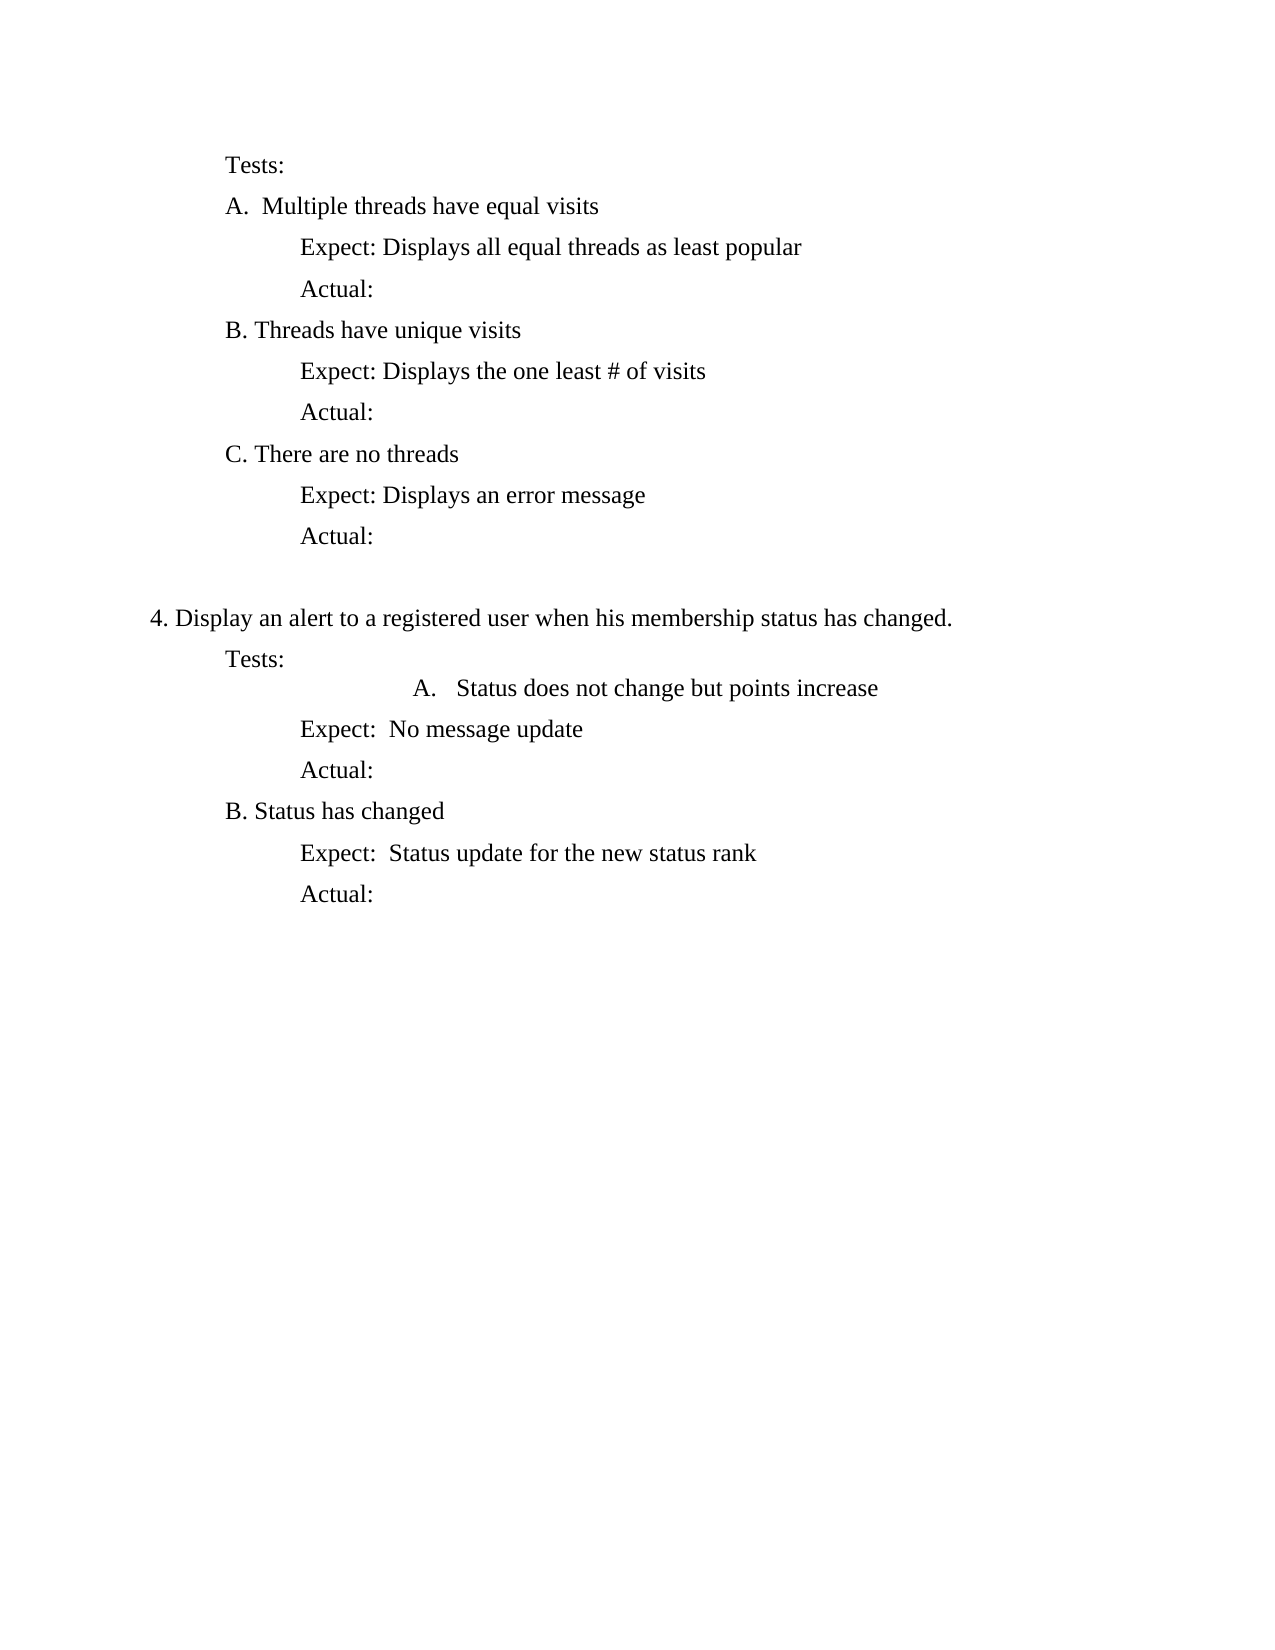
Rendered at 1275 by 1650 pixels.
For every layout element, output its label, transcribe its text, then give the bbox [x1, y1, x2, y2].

list Status does not change but points increase [300, 673, 1125, 701]
text C. There are no threads [225, 439, 1125, 467]
text Actual: [225, 521, 1125, 550]
text Expect: Displays all equal threads as least popular [225, 232, 1125, 261]
text Actual: [225, 879, 1125, 908]
text Expect: Displays an error message [225, 480, 1125, 509]
text Expect: Status update for the new status rank [225, 838, 1125, 866]
text Tests: [225, 150, 1125, 179]
text Tests: [225, 644, 1125, 673]
text Actual: [225, 397, 1125, 426]
text A. Multiple threads have equal visits [225, 191, 1125, 220]
text Actual: [225, 274, 1125, 302]
text Expect: Displays the one least # of visits [225, 356, 1125, 385]
text Actual: [225, 755, 1125, 784]
text B. Threads have unique visits [225, 315, 1125, 344]
text 4. Display an alert to a registered user when his membership status has changed. [150, 603, 1125, 631]
text Expect: No message update [225, 714, 1125, 743]
text B. Status has changed [150, 796, 1125, 825]
